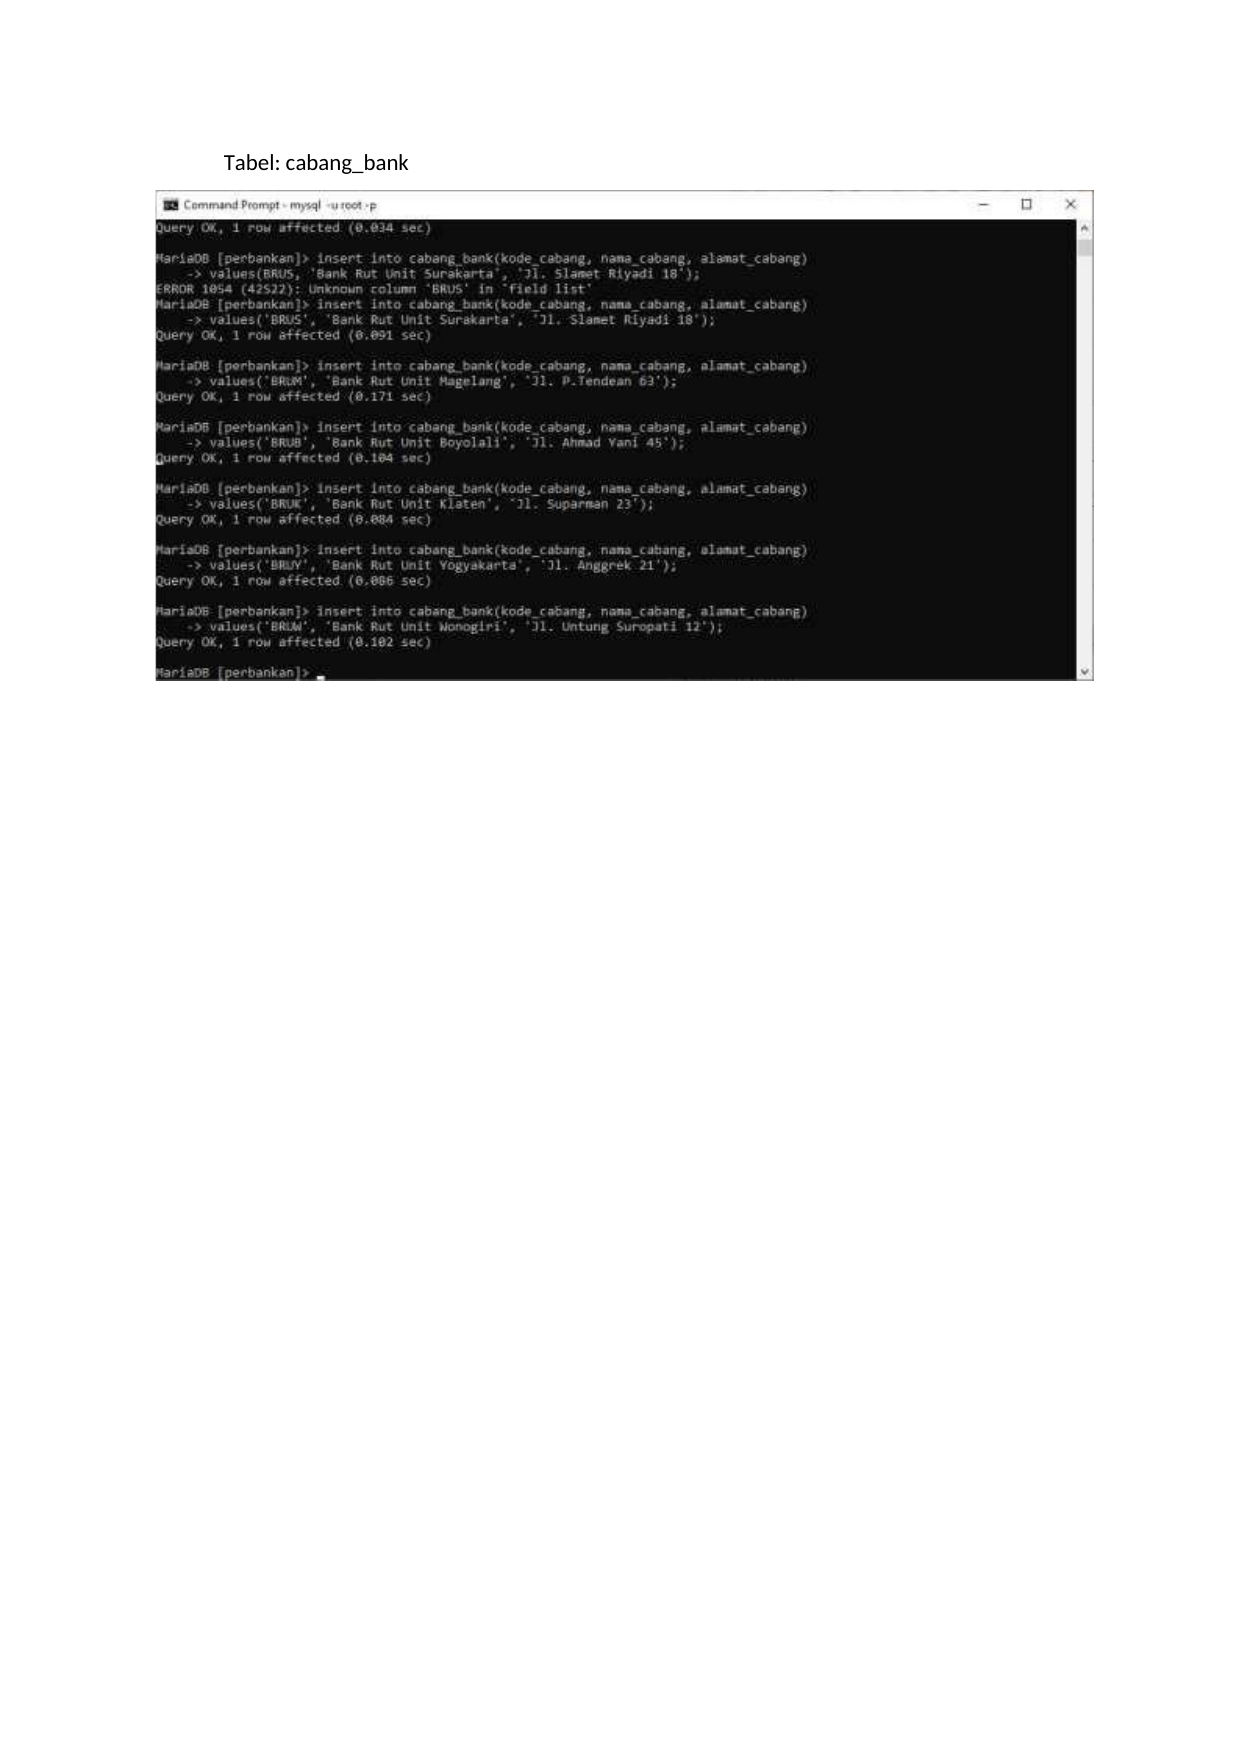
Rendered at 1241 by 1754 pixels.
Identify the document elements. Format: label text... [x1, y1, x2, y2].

picture [155, 190, 1094, 681]
text Tabel: cabang_bank [223, 148, 1107, 176]
